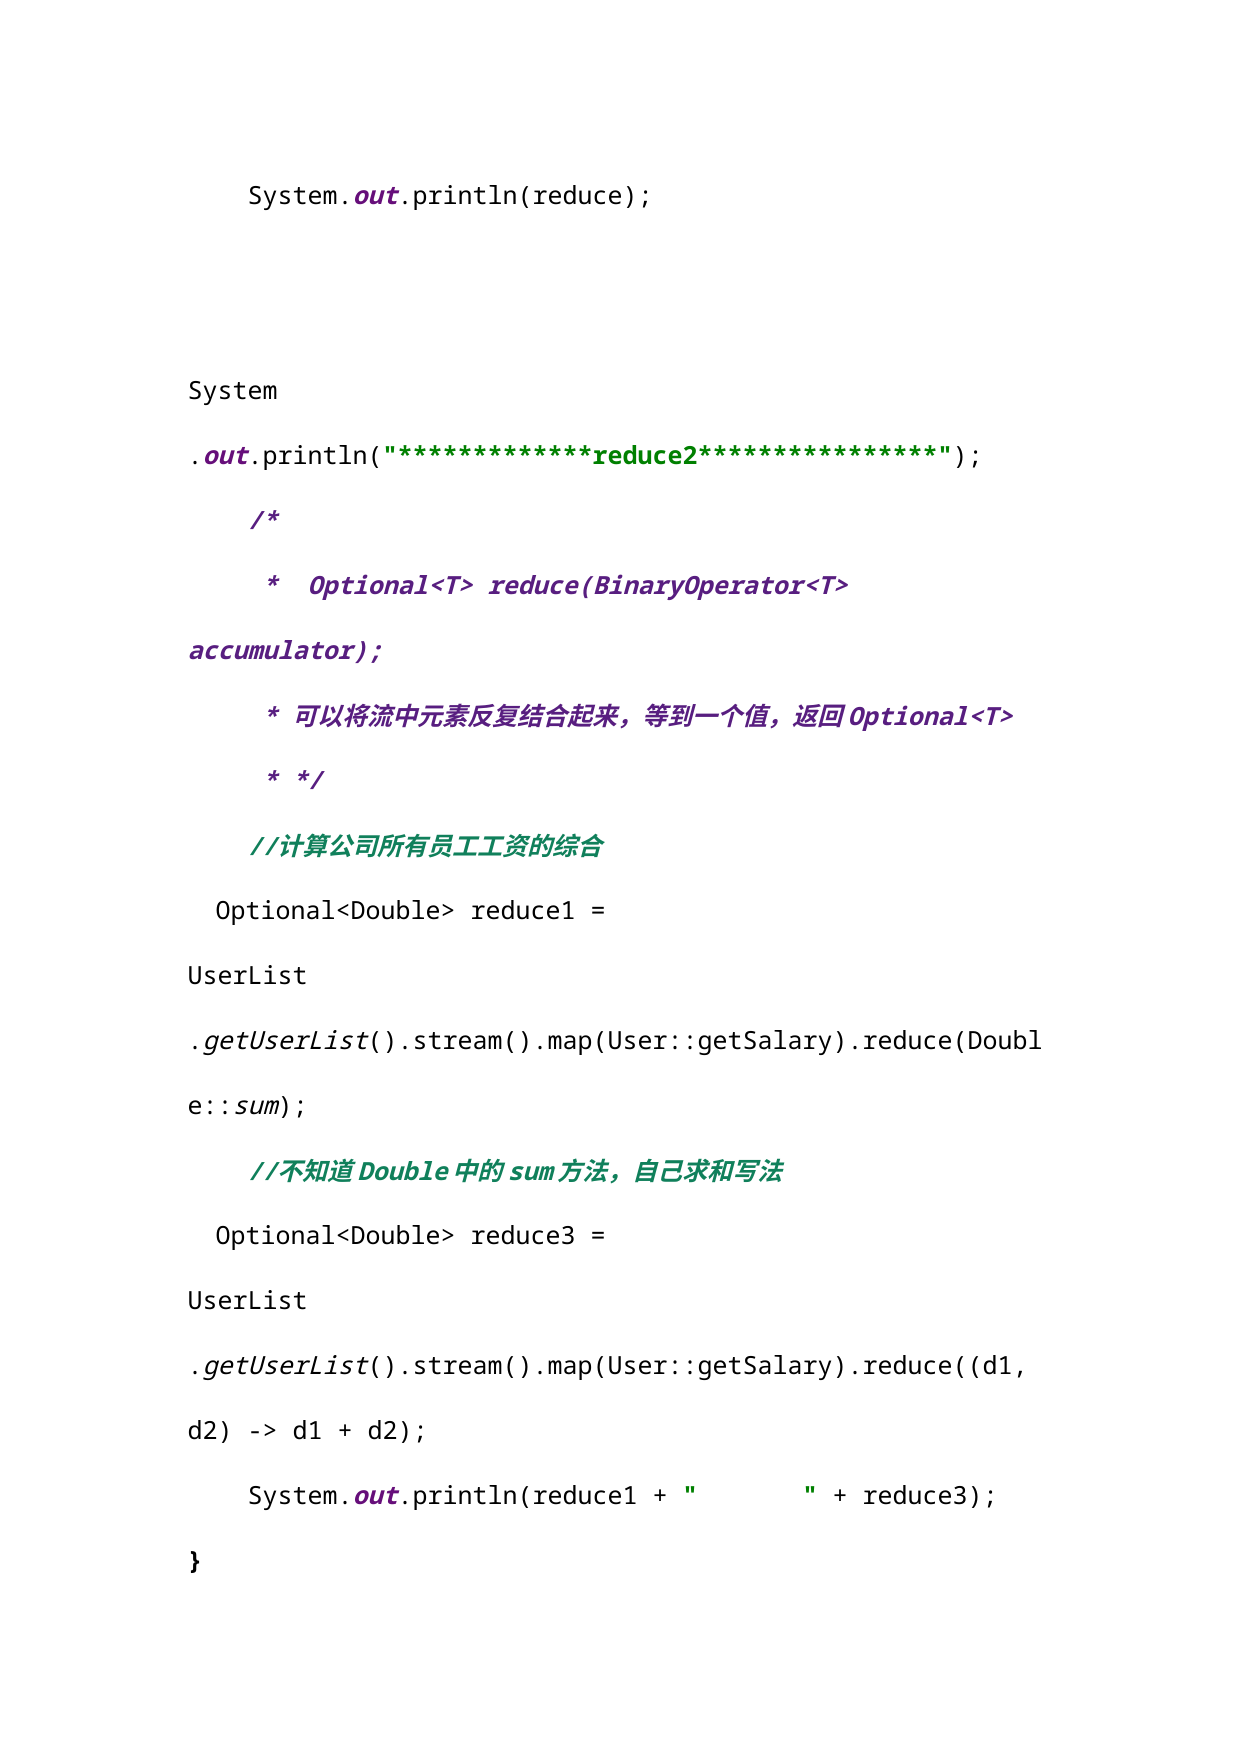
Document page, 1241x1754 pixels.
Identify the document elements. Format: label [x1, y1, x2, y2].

text [187, 162, 1053, 1592]
